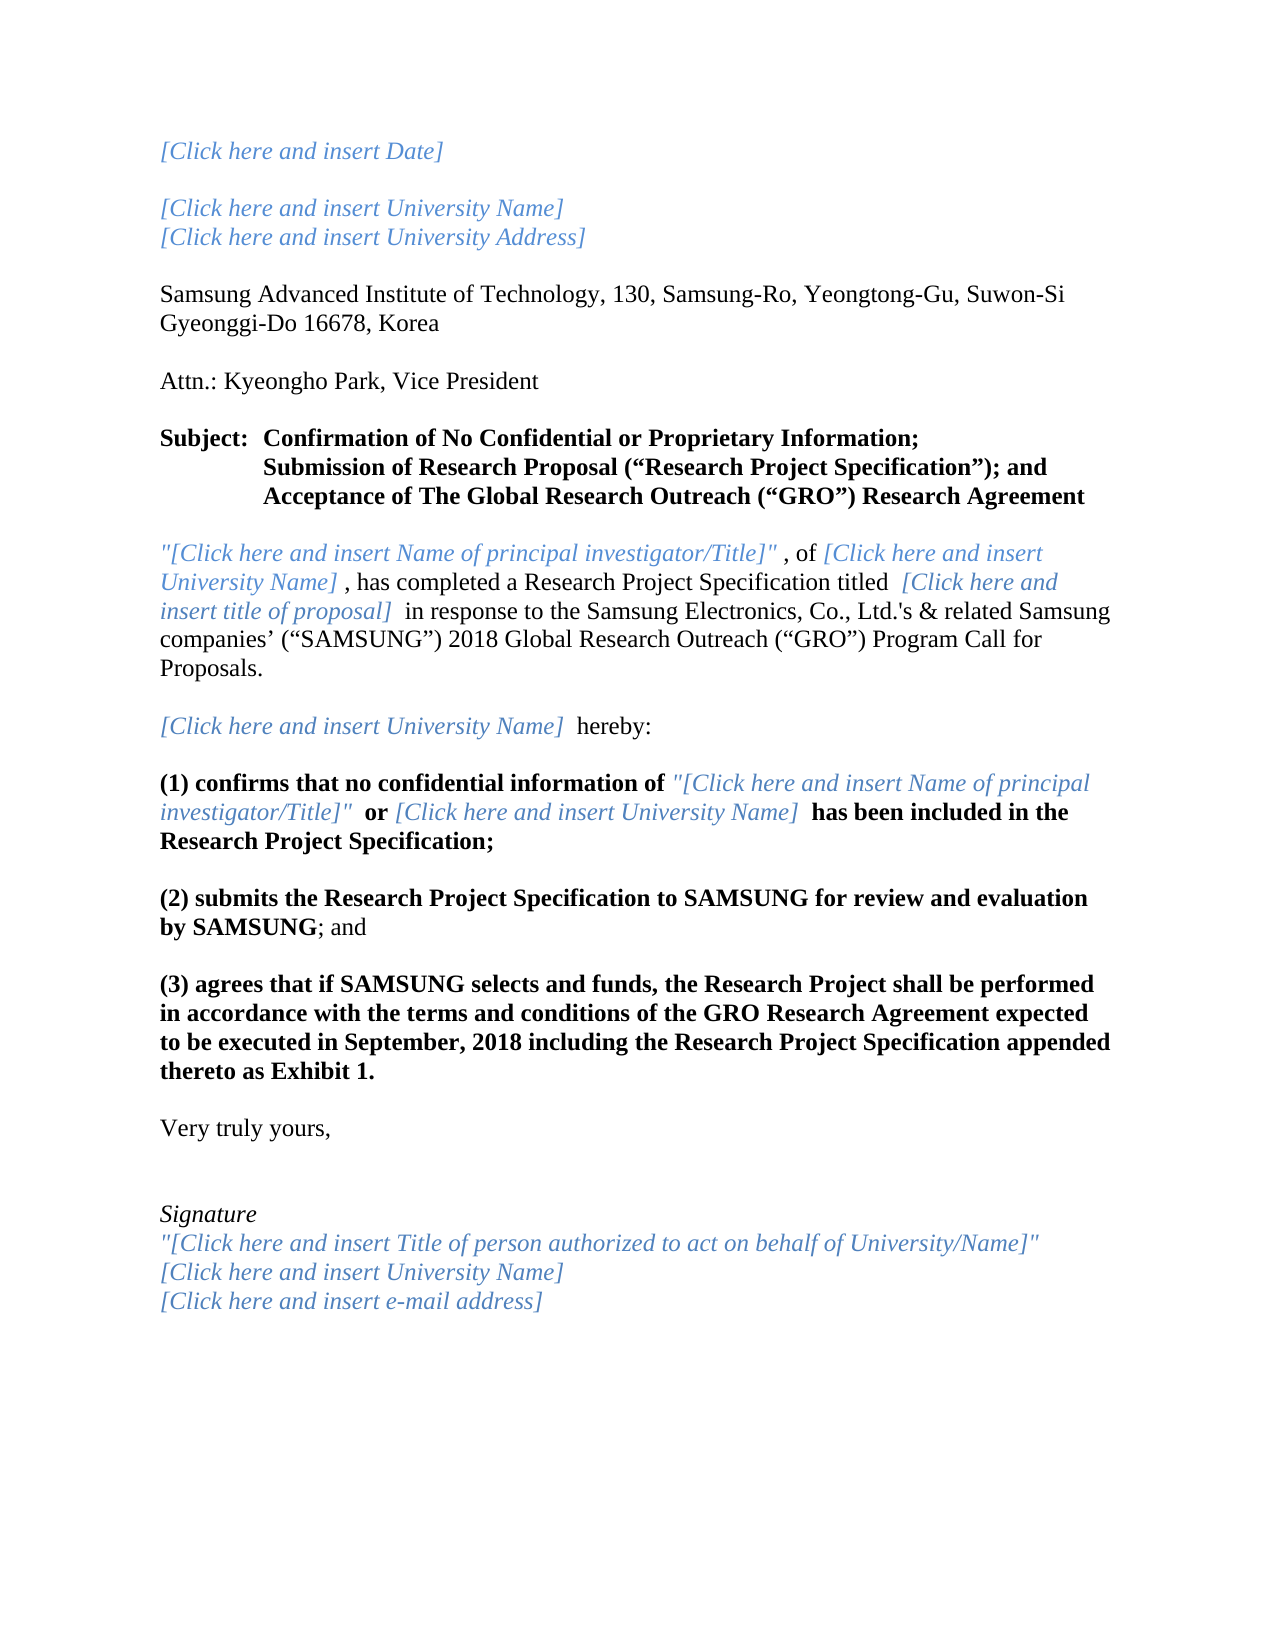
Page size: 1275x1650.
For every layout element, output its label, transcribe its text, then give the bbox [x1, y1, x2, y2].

text Attn.: Kyeongho Park, Vice President [159, 366, 1116, 394]
text (3) agrees that if SAMSUNG selects and funds, the Research Project shall be performed in accordance with the terms and conditions of the GRO Research Agreement expected to be executed in September, 2018 including the Research Project Specification appended thereto as Exhibit 1. [159, 969, 1116, 1084]
text Gyeonggi-Do 16678, Korea [159, 308, 1116, 337]
text (2) submits the Research Project Specification to SAMSUNG for review and evaluation by SAMSUNG; and [159, 883, 1116, 941]
text hereby: [159, 711, 1116, 739]
text Very truly yours, [159, 1113, 1116, 1142]
text Submission of Research Proposal (“Research Project Specification”); and [159, 452, 1116, 481]
text Acceptance of The Global Research Outreach (“GRO”) Research Agreement [159, 481, 1116, 509]
text Subject: Confirmation of No Confidential or Proprietary Information; [159, 423, 1116, 452]
text Signature [159, 1199, 1116, 1228]
text Samsung Advanced Institute of Technology, 130, Samsung-Ro, Yeongtong-Gu, Suwon-Si [159, 279, 1116, 308]
text , of , has completed a Research Project Specification titled in response to the Samsung Electronics, Co., Ltd.'s & related Samsung companies’ (“SAMSUNG”) 2018 Global Research Outreach (“GRO”) Program Call for Proposals. [159, 538, 1116, 682]
text (1) confirms that no confidential information of or has been included in the Research Project Specification; [159, 768, 1116, 854]
